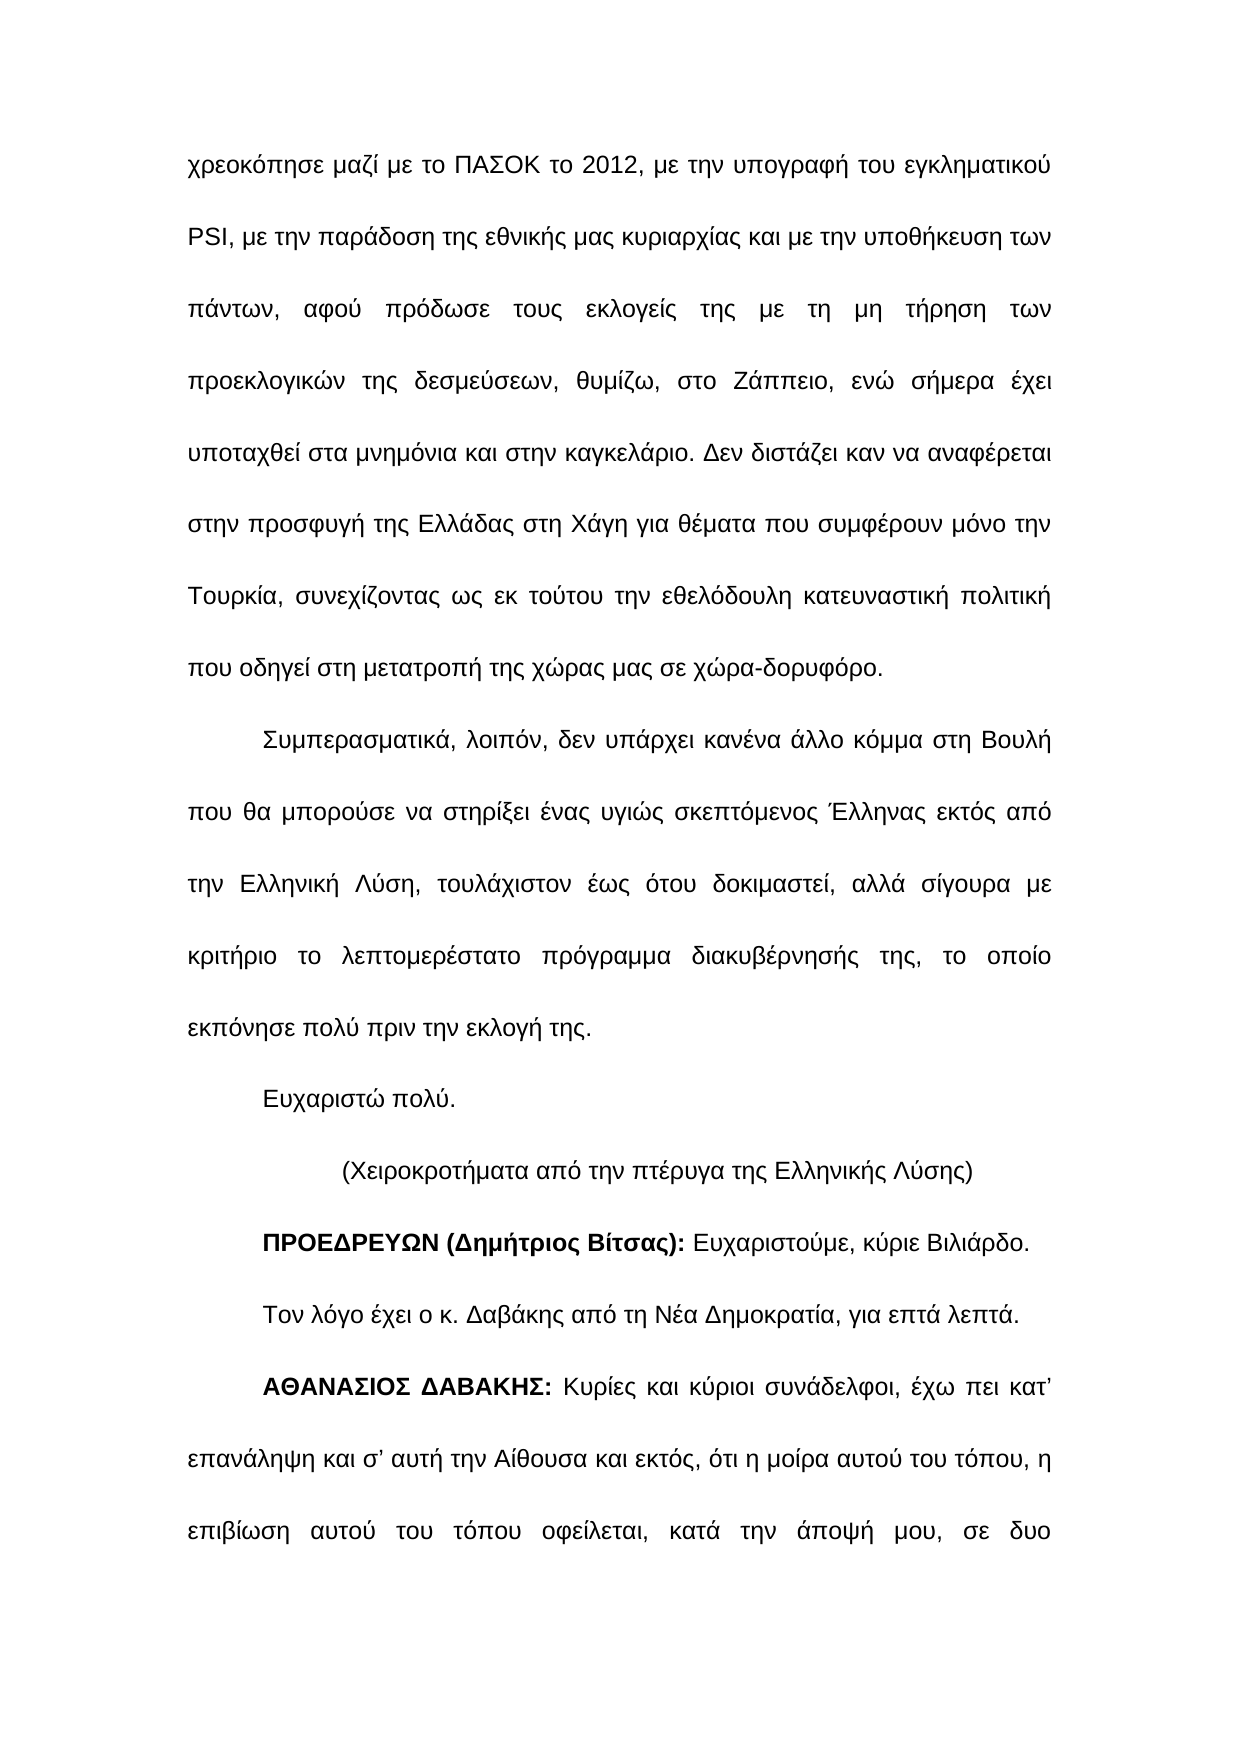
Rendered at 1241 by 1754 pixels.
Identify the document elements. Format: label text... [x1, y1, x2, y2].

text ΠΡΟΕΔΡΕΥΩΝ (Δημήτριος Βίτσας): Ευχαριστούμε, κύριε Βιλιάρδο. [187, 1228, 1053, 1257]
text (Χειροκροτήματα από την πτέρυγα της Ελληνικής Λύσης) [187, 1156, 1053, 1185]
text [187, 1372, 1053, 1544]
text Ευχαριστώ πολύ. [187, 1084, 1053, 1113]
text Συμπερασματικά, λοιπόν, δεν υπάρχει κανένα άλλο κόμμα στη Βουλή που θα μπορούσε να στηρίξει ένας υγιώς σκεπτόμενος Έλληνας εκτός από την Ελληνική Λύση, τουλάχιστον έως ότου δοκιμαστεί, αλλά σίγουρα με κριτήριο το λεπτομερέστατο πρόγραμμα διακυβέρνησής της, το οποίο εκπόνησε πολύ πριν την εκλογή της. [187, 725, 1053, 1041]
text Τον λόγο έχει ο κ. Δαβάκης από τη Νέα Δημοκρατία, για επτά λεπτά. [187, 1300, 1053, 1329]
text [187, 150, 1053, 682]
